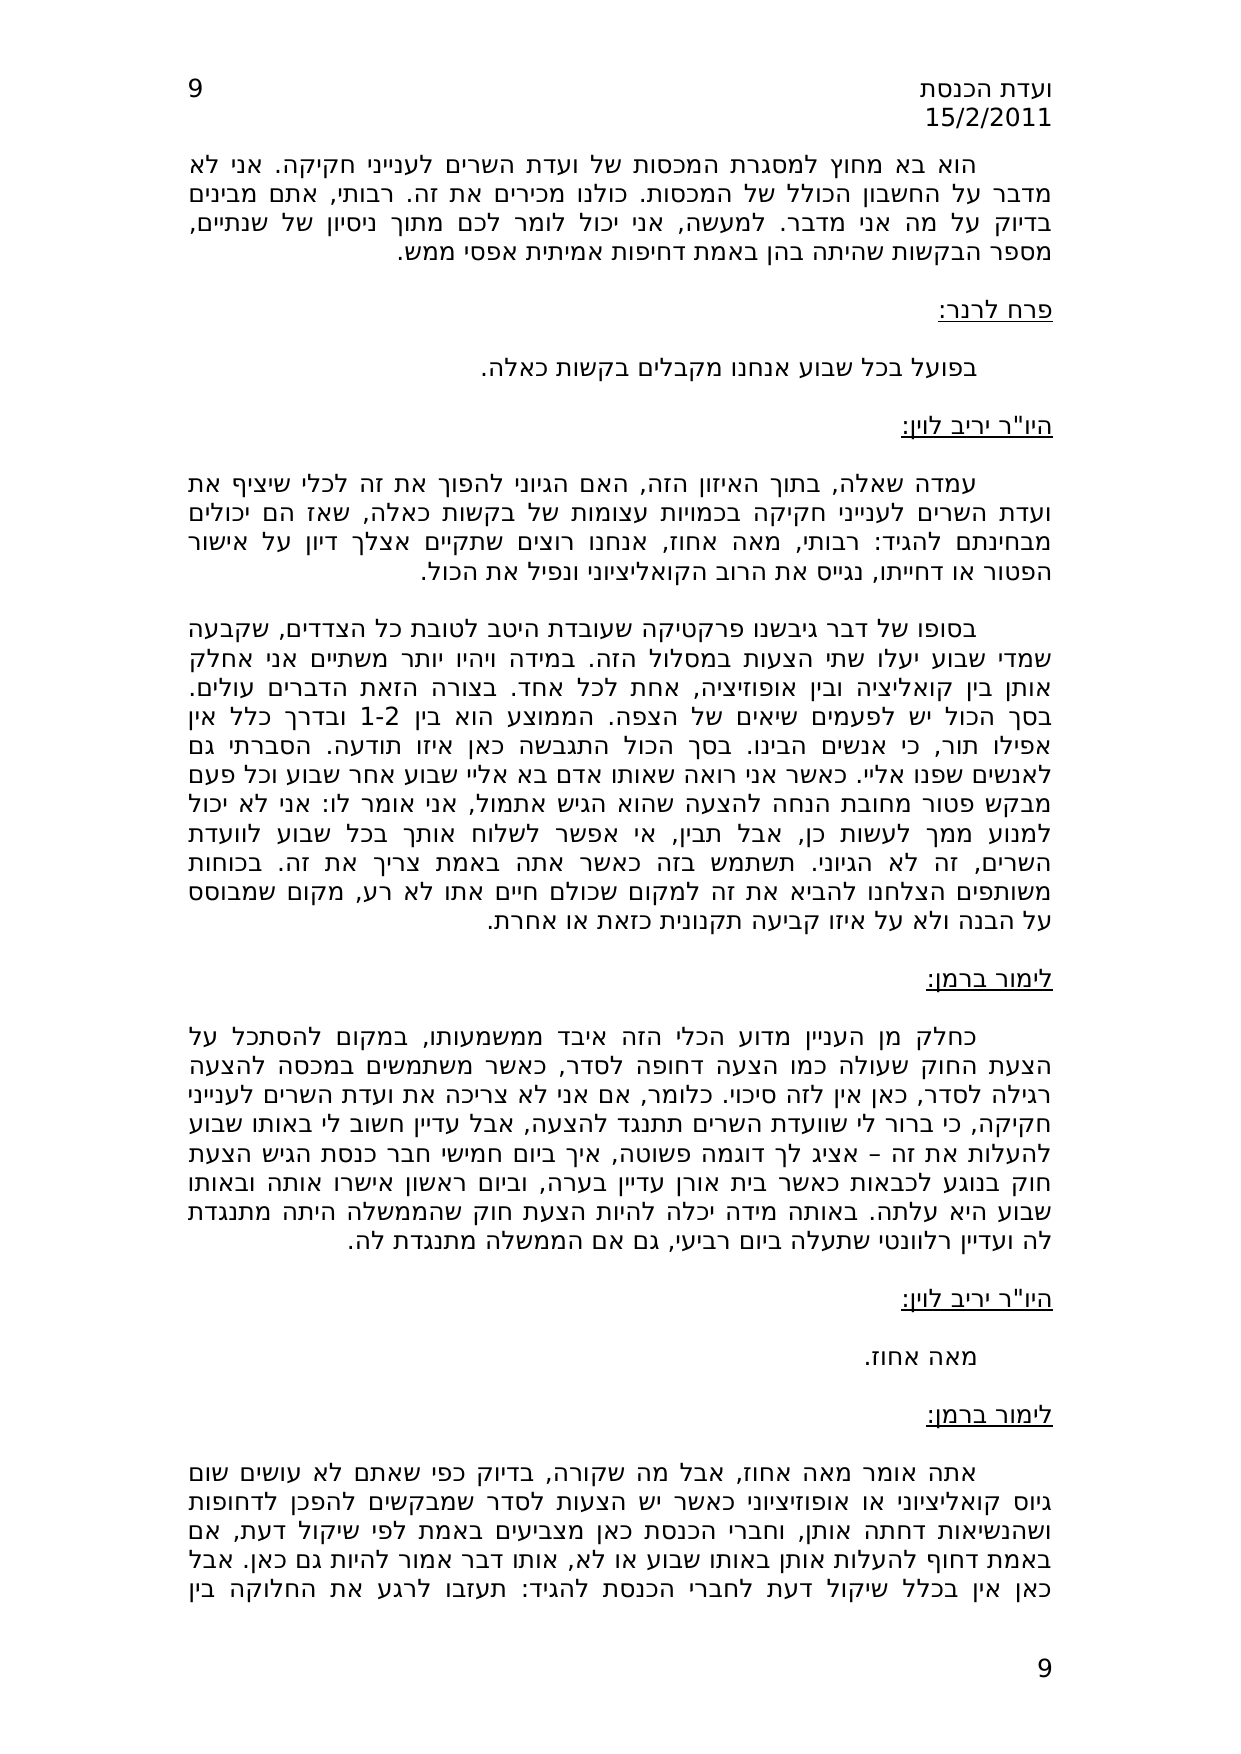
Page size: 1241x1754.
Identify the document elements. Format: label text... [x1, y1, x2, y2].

text לימור ברמן: [187, 964, 1053, 993]
text עמדה שאלה, בתוך האיזון הזה, האם הגיוני להפוך את זה לכלי שיציף את ועדת השרים לענייני חקיקה בכמויות עצומות של בקשות כאלה, שאז הם יכולים מבחינתם להגיד: רבותי, מאה אחוז, אנחנו רוצים שתקיים אצלך דיון על אישור הפטור או דחייתו, נגייס את הרוב הקואליציוני ונפיל את הכול. [187, 469, 1053, 586]
text הוא בא מחוץ למסגרת המכסות של ועדת השרים לענייני חקיקה. אני לא מדבר על החשבון הכולל של המכסות. כולנו מכירים את זה. רבותי, אתם מבינים בדיוק על מה אני מדבר. למעשה, אני יכול לומר לכם מתוך ניסיון של שנתיים, מספר הבקשות שהיתה בהן באמת דחיפות אמיתית אפסי ממש. [187, 150, 1053, 267]
text פרח לרנר: [187, 295, 1053, 324]
text כחלק מן העניין מדוע הכלי הזה איבד ממשמעותו, במקום להסתכל על הצעת החוק שעולה כמו הצעה דחופה לסדר, כאשר משתמשים במכסה להצעה רגילה לסדר, כאן אין לזה סיכוי. כלומר, אם אני לא צריכה את ועדת השרים לענייני חקיקה, כי ברור לי שוועדת השרים תתנגד להצעה, אבל עדיין חשוב לי באותו שבוע להעלות את זה – אציג לך דוגמה פשוטה, איך ביום חמישי חבר כנסת הגיש הצעת חוק בנוגע לכבאות כאשר בית אורן עדיין בערה, וביום ראשון אישרו אותה ובאותו שבוע היא עלתה. באותה מידה יכלה להיות הצעת חוק שהממשלה היתה מתנגדת לה ועדיין רלוונטי שתעלה ביום רביעי, גם אם הממשלה מתנגדת לה. [187, 1022, 1053, 1255]
text בסופו של דבר גיבשנו פרקטיקה שעובדת היטב לטובת כל הצדדים, שקבעה שמדי שבוע יעלו שתי הצעות במסלול הזה. במידה ויהיו יותר משתיים אני אחלק אותן בין קואליציה ובין אופוזיציה, אחת לכל אחד. בצורה הזאת הדברים עולים. בסך הכול יש לפעמים שיאים של הצפה. הממוצע הוא בין 1-2 ובדרך כלל אין אפילו תור, כי אנשים הבינו. בסך הכול התגבשה כאן איזו תודעה. הסברתי גם לאנשים שפנו אליי. כאשר אני רואה שאותו אדם בא אליי שבוע אחר שבוע וכל פעם מבקש פטור מחובת הנחה להצעה שהוא הגיש אתמול, אני אומר לו: אני לא יכול למנוע ממך לעשות כן, אבל תבין, אי אפשר לשלוח אותך בכל שבוע לוועדת השרים, זה לא הגיוני. תשתמש בזה כאשר אתה באמת צריך את זה. בכוחות משותפים הצלחנו להביא את זה למקום שכולם חיים אתו לא רע, מקום שמבוסס על הבנה ולא על איזו קביעה תקנונית כזאת או אחרת. [187, 614, 1053, 935]
text מאה אחוז. [187, 1342, 1053, 1371]
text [187, 1458, 1053, 1604]
text היו"ר יריב לוין: [187, 411, 1053, 440]
text לימור ברמן: [187, 1400, 1053, 1429]
text היו"ר יריב לוין: [187, 1284, 1053, 1313]
text בפועל בכל שבוע אנחנו מקבלים בקשות כאלה. [187, 353, 1053, 382]
